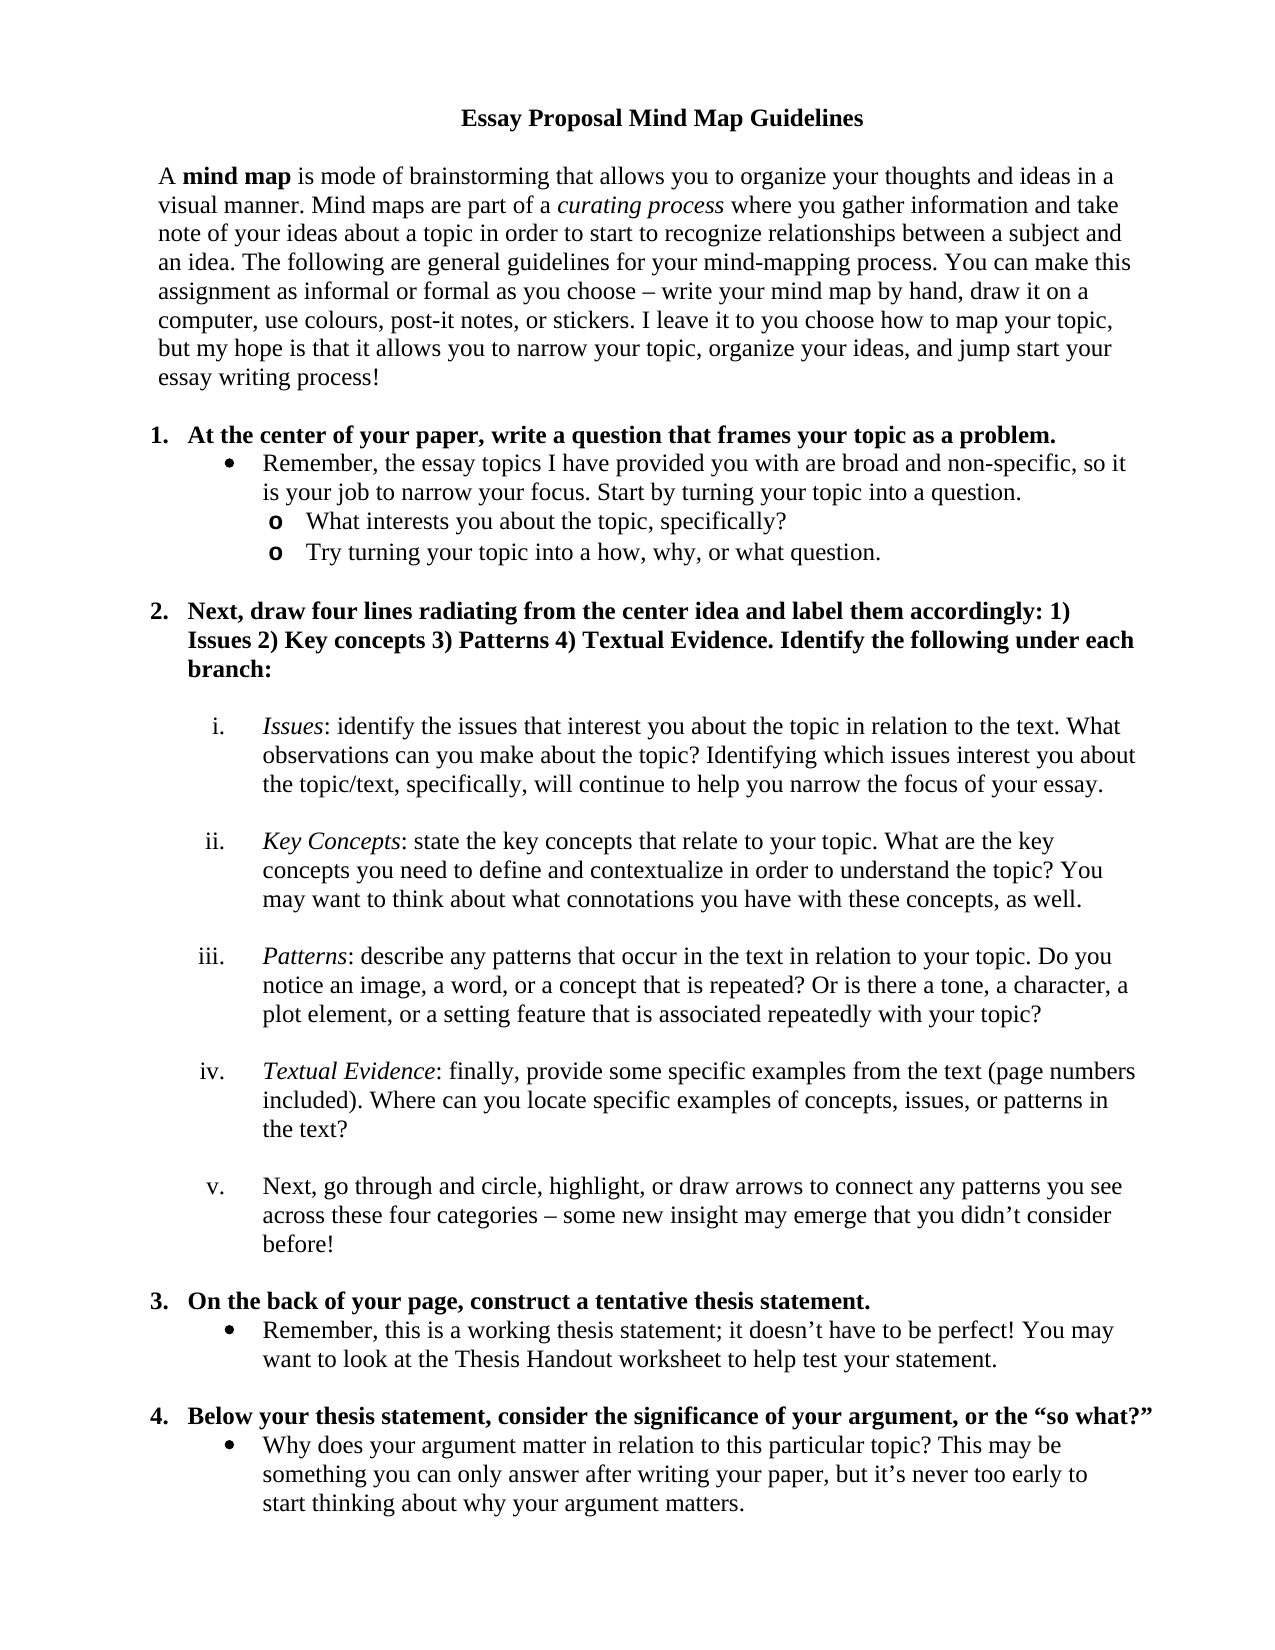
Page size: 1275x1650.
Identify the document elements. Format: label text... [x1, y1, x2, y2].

list Next, draw four lines radiating from the center idea and label them accordingly: 1) Issues 2) Key concepts 3) Patterns 4) Textual Evidence. Identify the following under each branch: [150, 596, 1137, 683]
text A mind map is mode of brainstorming that allows you to organize your thoughts and ideas in a visual manner. Mind maps are part of a curating process where you gather information and take note of your ideas about a topic in order to start to recognize relationships between a subject and an idea. The following are general guidelines for your mind-mapping process. You can make this assignment as informal or formal as you choose – write your mind map by hand, draw it on a computer, use colours, post-it notes, or stickers. I leave it to you choose how to map your topic, but my hope is that it allows you to narrow your topic, organize your ideas, and jump start your essay writing process! [158, 161, 1137, 391]
list At the center of your paper, write a question that frames your topic as a problem. [150, 420, 1137, 448]
list What interests you about the topic, specifically? [268, 506, 1137, 537]
list Textual Evidence: finally, provide some specific examples from the text (page numbers included). Where can you locate specific examples of concepts, issues, or patterns in the text? [225, 1056, 1137, 1143]
text Essay Proposal Mind Map Guidelines [187, 103, 1137, 132]
list Try turning your topic into a how, why, or what question. [268, 537, 1137, 568]
list Key Concepts: state the key concepts that relate to your topic. What are the key concepts you need to define and contextualize in order to understand the topic? You may want to think about what connotations you have with these concepts, as well. [225, 826, 1137, 913]
list Issues: identify the issues that interest you about the topic in relation to the text. What observations can you make about the topic? Identifying which issues interest you about the topic/text, specifically, will continue to help you narrow the focus of your essay. [225, 711, 1137, 798]
list On the back of your page, construct a tentative thesis statement. [150, 1286, 1162, 1315]
list Remember, this is a working thesis statement; it doesn’t have to be perfect! You may want to look at the Thesis Handout worksheet to help test your statement. [225, 1315, 1162, 1373]
list Remember, the essay topics I have provided you with are broad and non-specific, so it is your job to narrow your focus. Start by turning your topic into a question. [225, 448, 1137, 506]
list Patterns: describe any patterns that occur in the text in relation to your topic. Do you notice an image, a word, or a concept that is repeated? Or is there a tone, a character, a plot element, or a setting feature that is associated repeatedly with your topic? [225, 941, 1137, 1028]
list Below your thesis statement, consider the significance of your argument, or the “so what?” [150, 1401, 1162, 1430]
list Why does your argument matter in relation to this particular topic? This may be something you can only answer after writing your paper, but it’s never too early to start thinking about why your argument matters. [225, 1430, 1137, 1516]
list Next, go through and circle, highlight, or draw arrows to connect any patterns you see across these four categories – some new insight may emerge that you didn’t consider before! [225, 1171, 1137, 1258]
